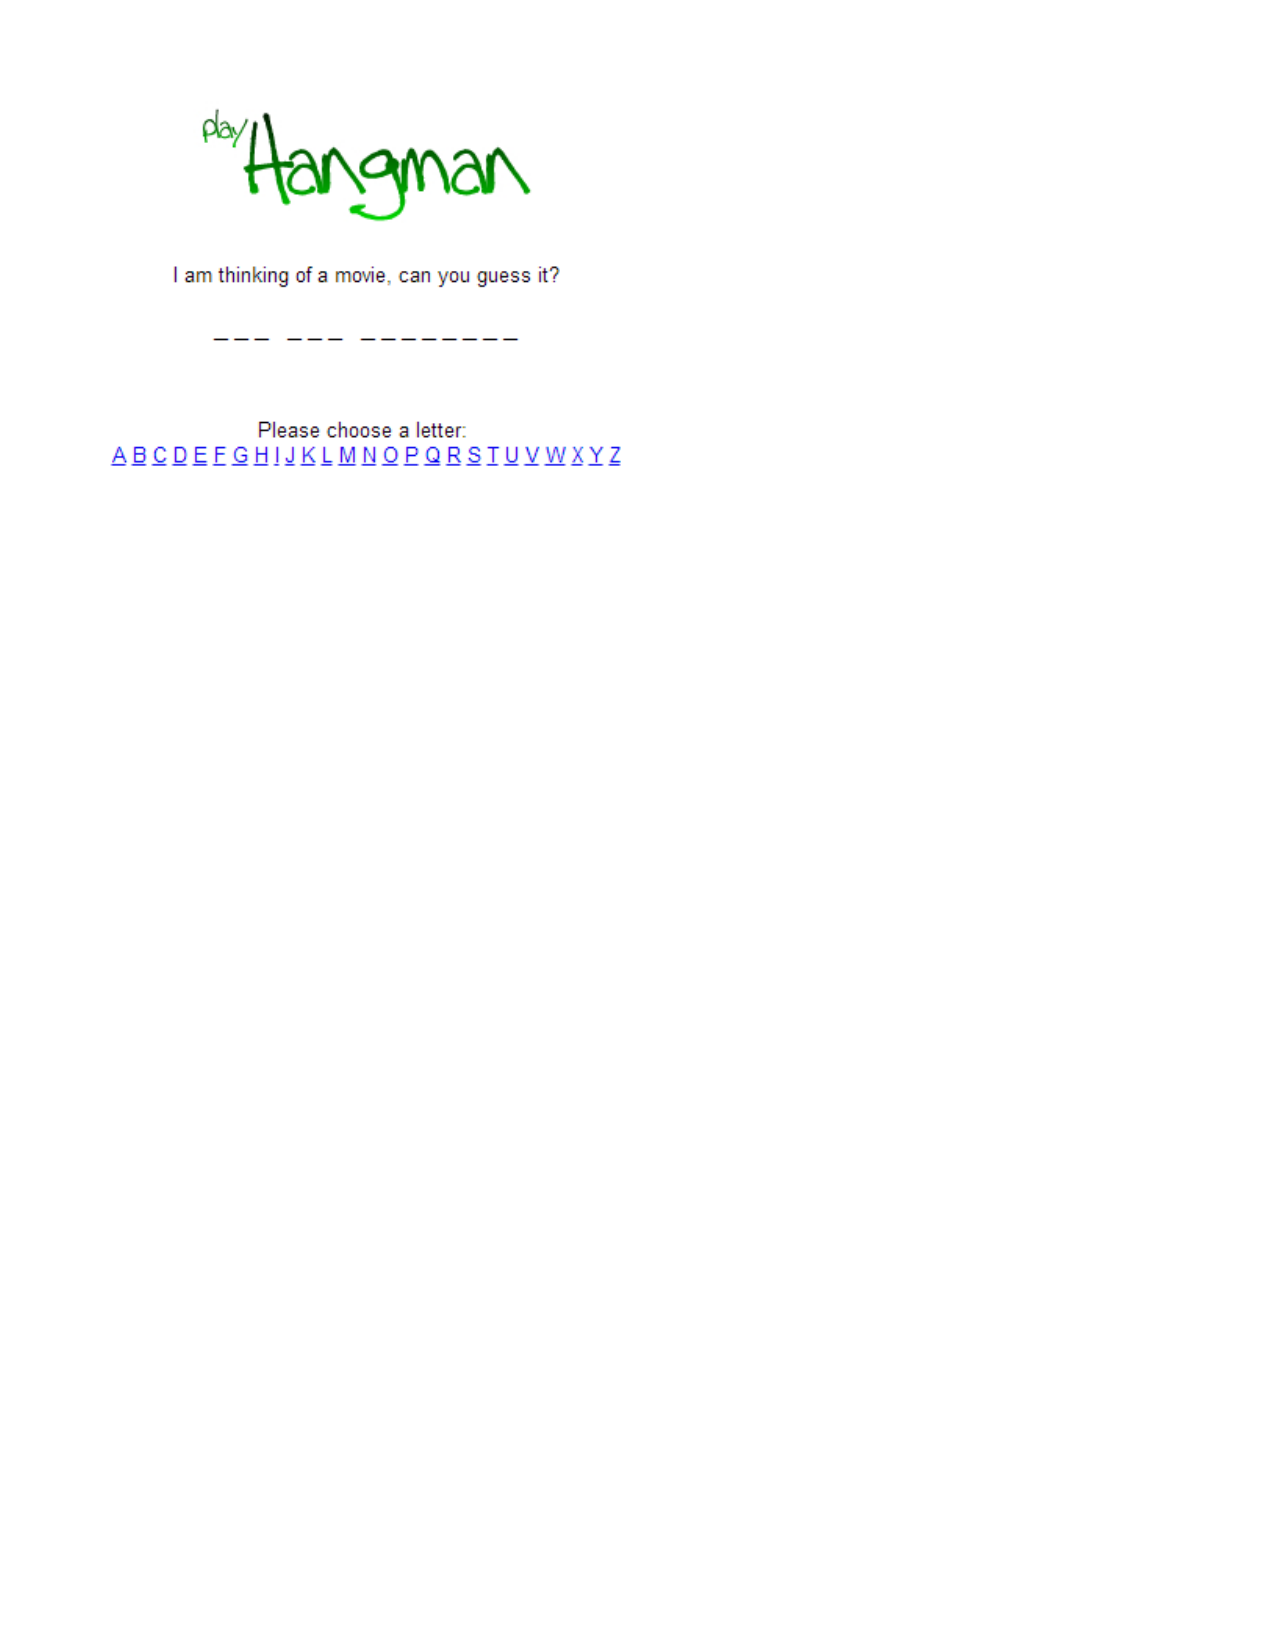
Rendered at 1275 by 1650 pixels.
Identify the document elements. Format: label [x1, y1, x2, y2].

picture [75, 75, 646, 491]
